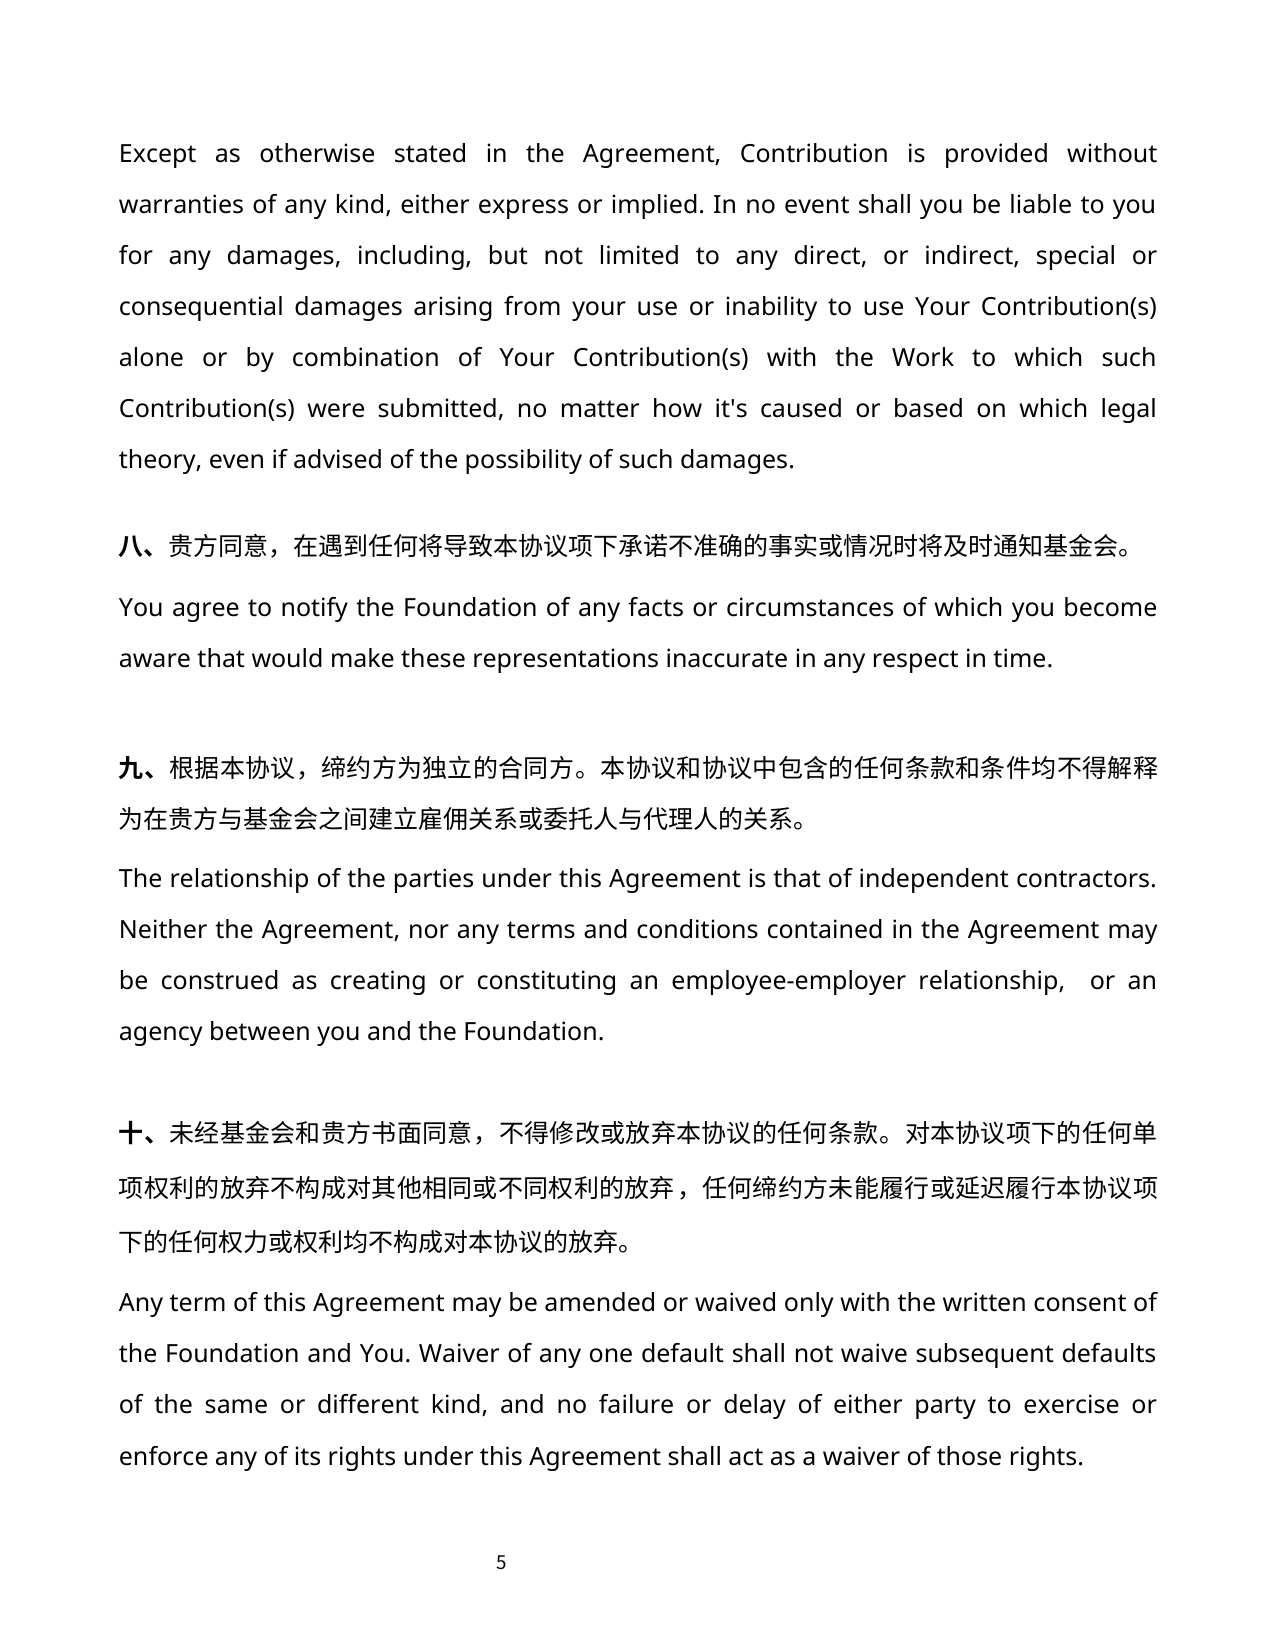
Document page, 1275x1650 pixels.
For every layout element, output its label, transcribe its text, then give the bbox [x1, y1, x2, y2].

text 十、未经基金会和贵方书面同意，不得修改或放弃本协议的任何条款。对本协议项下的任何单项权利的放弃不构成对其他相同或不同权利的放弃，任何缔约方未能履行或延迟履行本协议项下的任何权力或权利均不构成对本协议的放弃。 [119, 1116, 1158, 1259]
text 八、贵方同意，在遇到任何将导致本协议项下承诺不准确的事实或情况时将及时通知基金会。 [119, 527, 1158, 563]
text Except as otherwise stated in the Agreement, Contribution is provided without warranties of any kind, either express or implied. In no event shall you be liable to you for any damages, including, but not limited to any direct, or indirect, special or consequential damages arising from your use or inability to use Your Contribution(s) alone or by combination of Your Contribution(s) with the Work to which such Contribution(s) were submitted, no matter how it's caused or based on which legal theory, even if advised of the possibility of such damages. [119, 135, 1158, 476]
text You agree to notify the Foundation of any facts or circumstances of which you become aware that would make these representations inaccurate in any respect in time. [119, 589, 1158, 674]
text The relationship of the parties under this Agreement is that of independent contractors. Neither the Agreement, nor any terms and conditions contained in the Agreement may be construed as creating or constituting an employee-employer relationship, or an agency between you and the Foundation. [119, 861, 1158, 1048]
text Any term of this Agreement may be amended or waived only with the written consent of the Foundation and You. Waiver of any one default shall not waive subsequent defaults of the same or different kind, and no failure or delay of either party to exercise or enforce any of its rights under this Agreement shall act as a waiver of those rights. [119, 1285, 1158, 1472]
text 九、根据本协议，缔约方为独立的合同方。本协议和协议中包含的任何条款和条件均不得解释为在贵方与基金会之间建立雇佣关系或委托人与代理人的关系。 [119, 751, 1158, 836]
